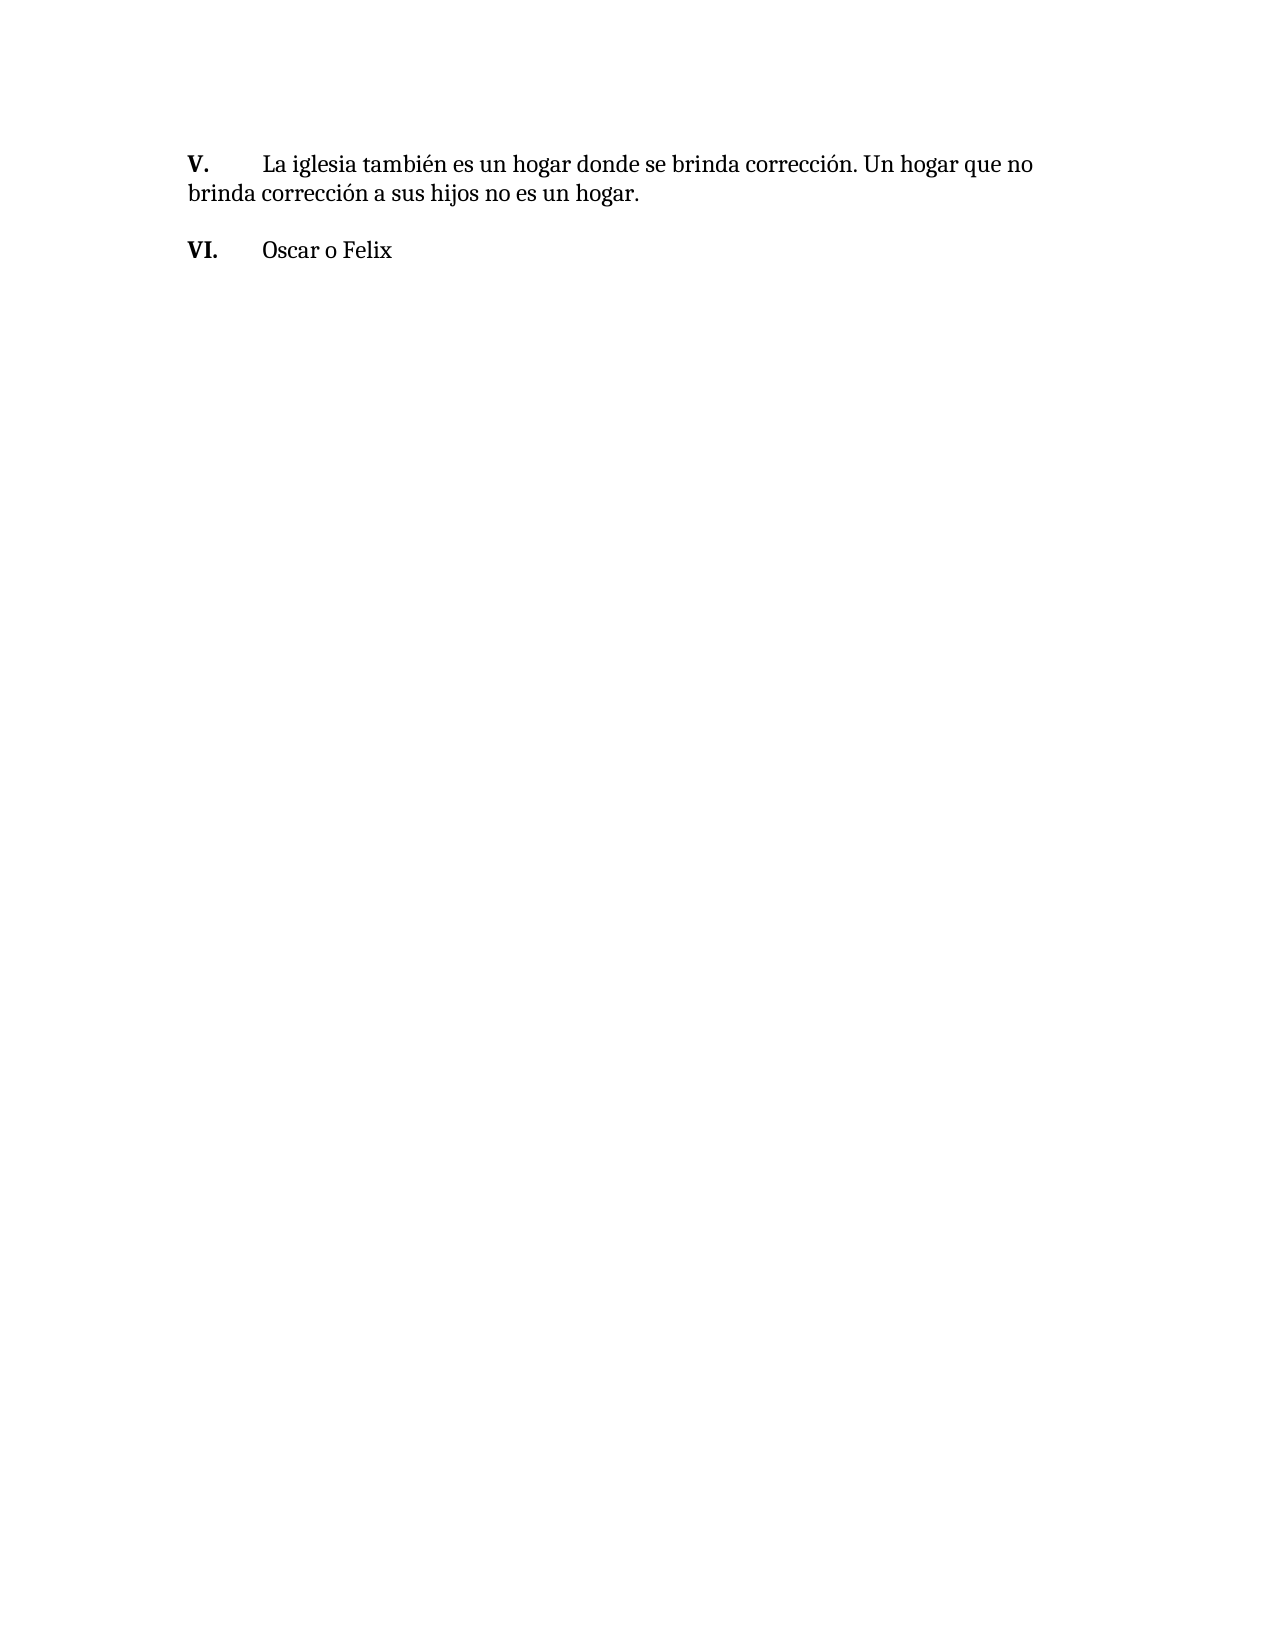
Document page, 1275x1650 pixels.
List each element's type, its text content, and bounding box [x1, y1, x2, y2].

text VI. Oscar o Felix [187, 236, 1087, 265]
text V. La iglesia también es un hogar donde se brinda corrección. Un hogar que no brinda corrección a sus hijos no es un hogar. [187, 150, 1087, 207]
